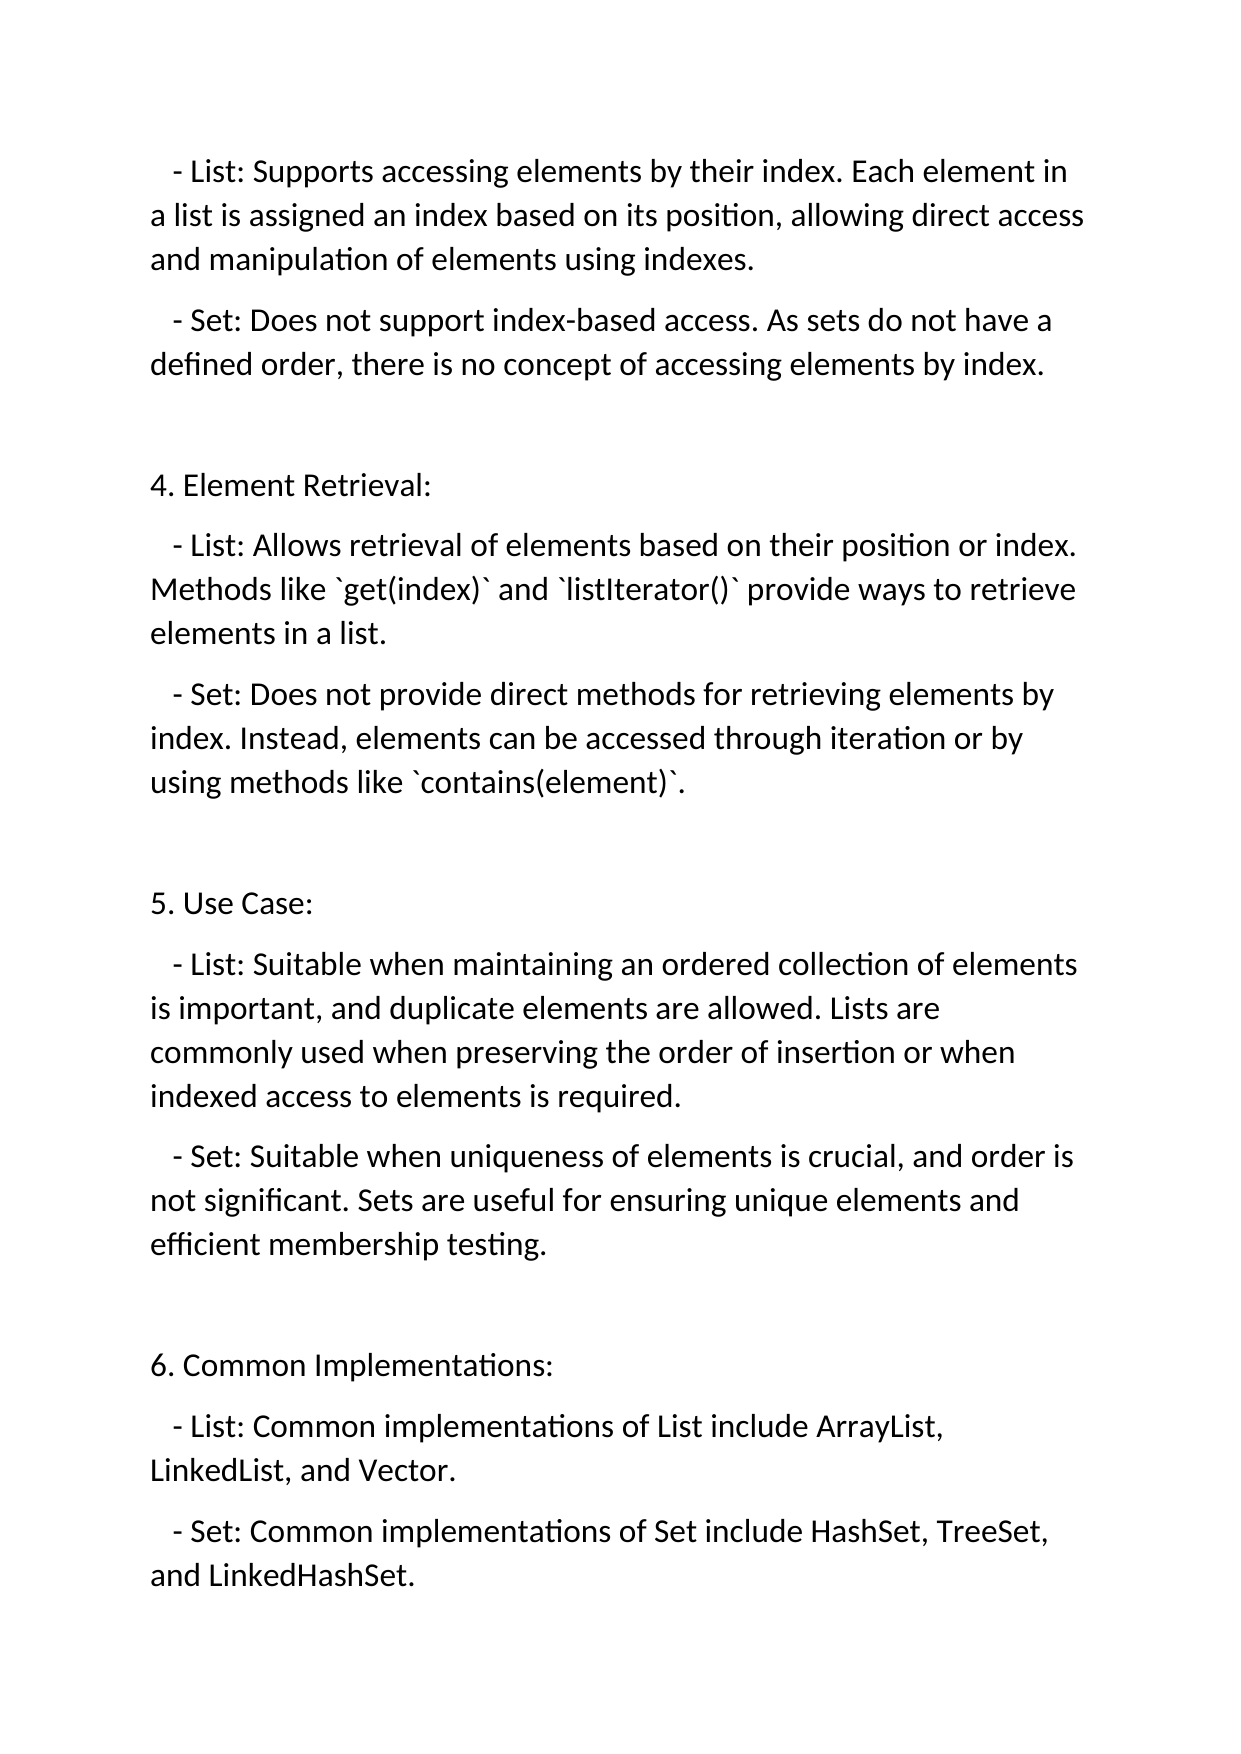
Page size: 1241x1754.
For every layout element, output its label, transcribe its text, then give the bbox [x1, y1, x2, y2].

text - List: Allows retrieval of elements based on their position or index. Methods like `get(index)` and `listIterator()` provide ways to retrieve elements in a list. [150, 524, 1090, 653]
text - List: Common implementations of List include ArrayList, LinkedList, and Vector. [150, 1405, 1090, 1490]
text - Set: Common implementations of Set include HashSet, TreeSet, and LinkedHashSet. [150, 1509, 1090, 1594]
text - Set: Does not provide direct methods for retrieving elements by index. Instead, elements can be accessed through iteration or by using methods like `contains(element)`. [150, 673, 1090, 802]
text 4. Element Retrieval: [150, 464, 1090, 504]
text - Set: Does not support index-based access. As sets do not have a defined order, there is no concept of accessing elements by index. [150, 298, 1090, 383]
text 6. Common Implementations: [150, 1344, 1090, 1385]
text - List: Supports accessing elements by their index. Each element in a list is assigned an index based on its position, allowing direct access and manipulation of elements using indexes. [150, 150, 1090, 279]
text - List: Suitable when maintaining an ordered collection of elements is important, and duplicate elements are allowed. Lists are commonly used when preserving the order of insertion or when indexed access to elements is required. [150, 943, 1090, 1115]
text - Set: Suitable when uniqueness of elements is crucial, and order is not significant. Sets are useful for ensuring unique elements and efficient membership testing. [150, 1135, 1090, 1264]
text 5. Use Case: [150, 882, 1090, 923]
